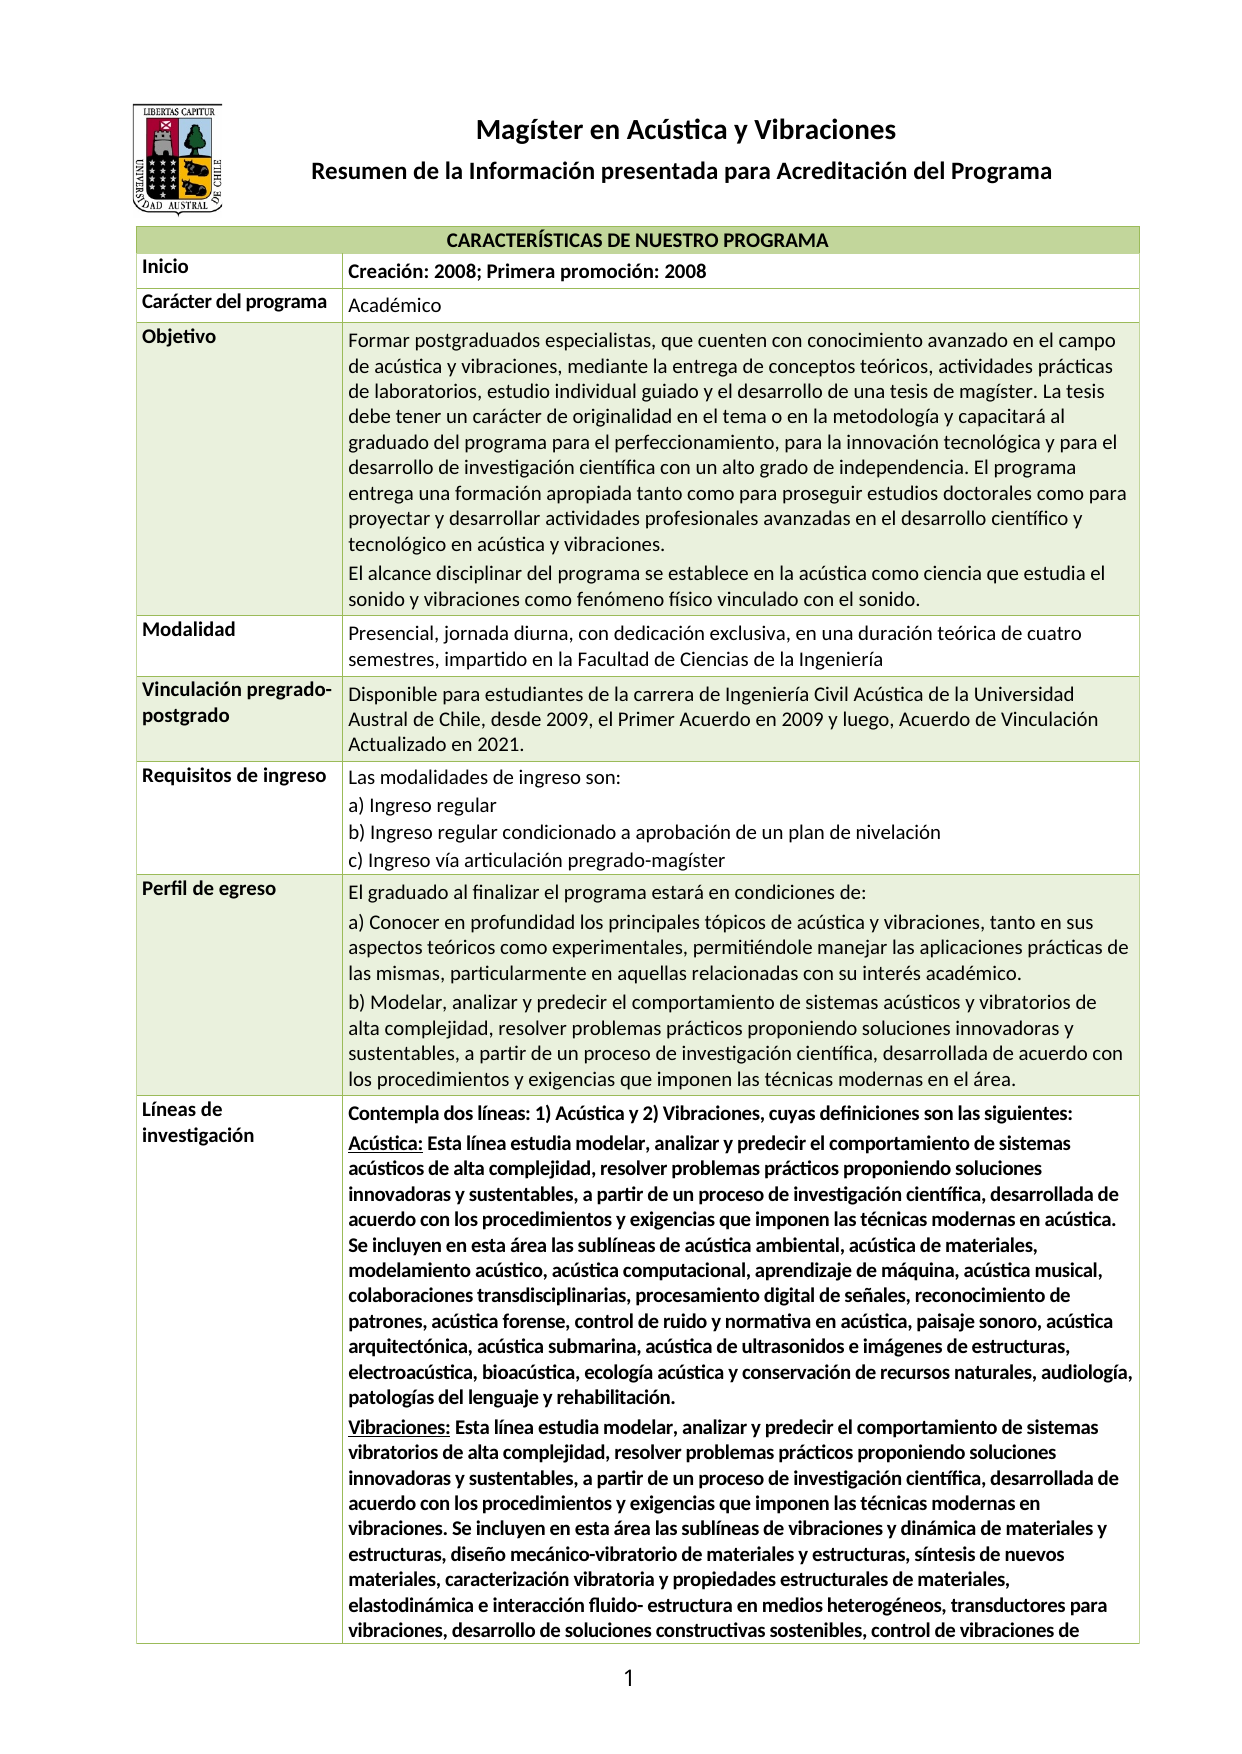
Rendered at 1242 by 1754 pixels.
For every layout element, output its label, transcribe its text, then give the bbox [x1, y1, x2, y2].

table_cell Formar postgraduados especialistas, que cuenten con conocimiento avanzado en el campo de acústica y vibraciones, mediante la entrega de conceptos teóricos, actividades prácticas de laboratorios, estudio individual guiado y el desarrollo de una tesis de magíster. La tesis debe tener un carácter de originalidad en el tema o en la metodología y capacitará al graduado del programa para el perfeccionamiento, para la innovación tecnológica y para el desarrollo de investigación científica con un alto grado de independencia. El programa entrega una formación apropiada tanto como para proseguir estudios doctorales como para proyectar y desarrollar actividades profesionales avanzadas en el desarrollo científico y tecnológico en acústica y vibraciones. El alcance disciplinar del programa se establece en la acústica como ciencia que estudia el sonido y vibraciones como fenómeno físico vinculado con el sonido. [343, 323, 1139, 615]
table_cell El graduado al finalizar el programa estará en condiciones de: a) Conocer en profundidad los principales tópicos de acústica y vibraciones, tanto en sus aspectos teóricos como experimentales, permitiéndole manejar las aplicaciones prácticas de las mismas, particularmente en aquellas relacionadas con su interés académico. b) Modelar, analizar y predecir el comportamiento de sistemas acústicos y vibratorios de alta complejidad, resolver problemas prácticos proponiendo soluciones innovadoras y sustentables, a partir de un proceso de investigación científica, desarrollada de acuerdo con los procedimientos y exigencias que imponen las técnicas modernas en el área. [343, 875, 1139, 1095]
table_cell Objetivo [137, 323, 342, 615]
table_cell Perfil de egreso [137, 875, 342, 1095]
table_cell Presencial, jornada diurna, con dedicación exclusiva, en una duración teórica de cuatro semestres, impartido en la Facultad de Ciencias de la Ingeniería [343, 616, 1139, 676]
text Resumen de la Información presentada para Acreditación del Programa [222, 155, 1123, 185]
table_cell Vinculación pregrado-postgrado [137, 677, 342, 761]
table_cell Líneas de investigación [137, 1096, 342, 1643]
table_cell Requisitos de ingreso [137, 762, 342, 874]
table_cell Disponible para estudiantes de la carrera de Ingeniería Civil Acústica de la Universidad Austral de Chile, desde 2009, el Primer Acuerdo en 2009 y luego, Acuerdo de Vinculación Actualizado en 2021. [343, 677, 1139, 761]
table_header CARACTERÍSTICAS DE NUESTRO PROGRAMA [137, 227, 1139, 253]
table_cell Inicio [137, 254, 342, 287]
text Magíster en Acústica y Vibraciones [222, 111, 1123, 147]
table_cell Modalidad [137, 616, 342, 676]
table_cell Las modalidades de ingreso son: a) Ingreso regular b) Ingreso regular condicionado a aprobación de un plan de nivelación c) Ingreso vía articulación pregrado-magíster [343, 762, 1139, 874]
picture [131, 103, 222, 216]
table_cell Carácter del programa [137, 289, 342, 322]
table_cell Académico [343, 289, 1139, 322]
table_cell Creación: 2008; Primera promoción: 2008 [343, 254, 1139, 287]
